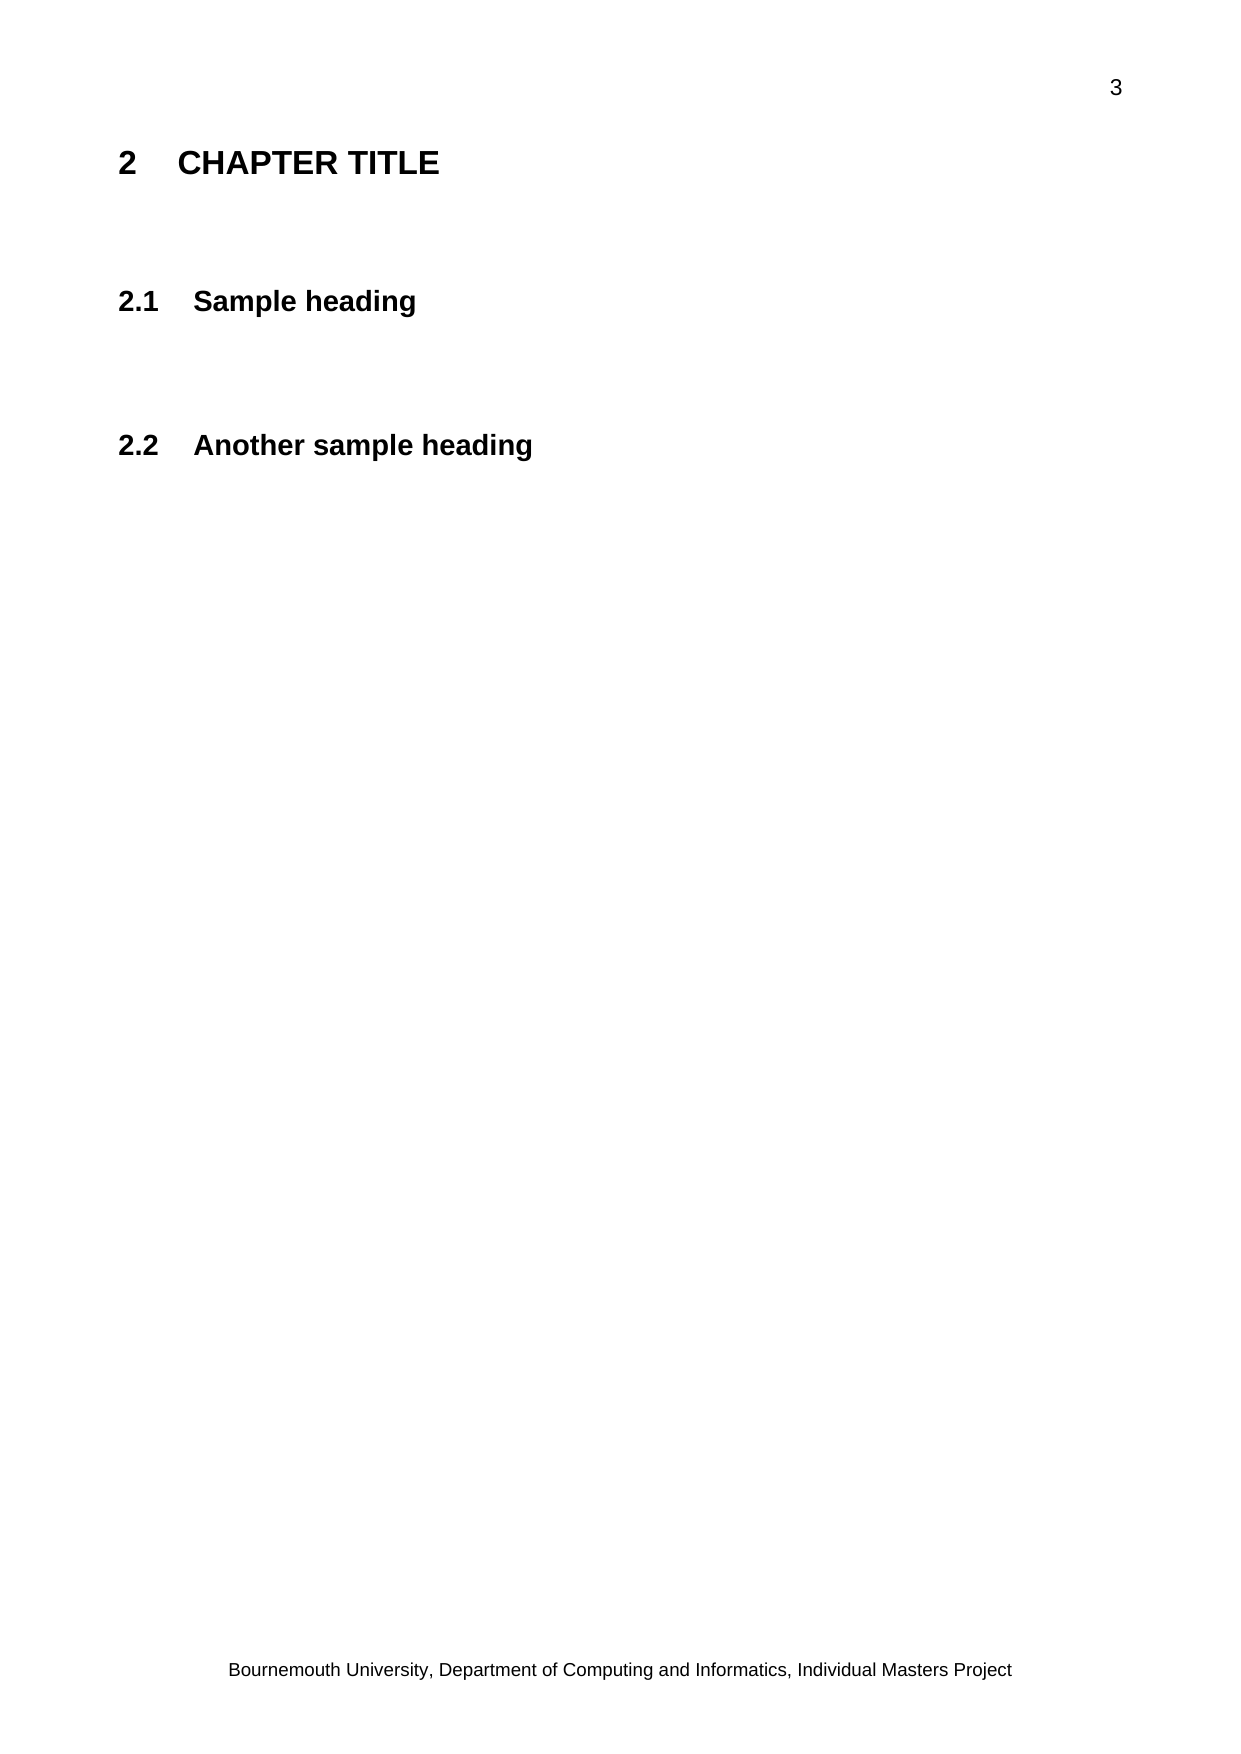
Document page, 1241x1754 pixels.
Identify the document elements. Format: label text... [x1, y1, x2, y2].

subtitle Sample heading [118, 284, 1122, 318]
subtitle Another sample heading [118, 428, 1122, 462]
subtitle CHAPTER TITLE [118, 143, 1122, 182]
